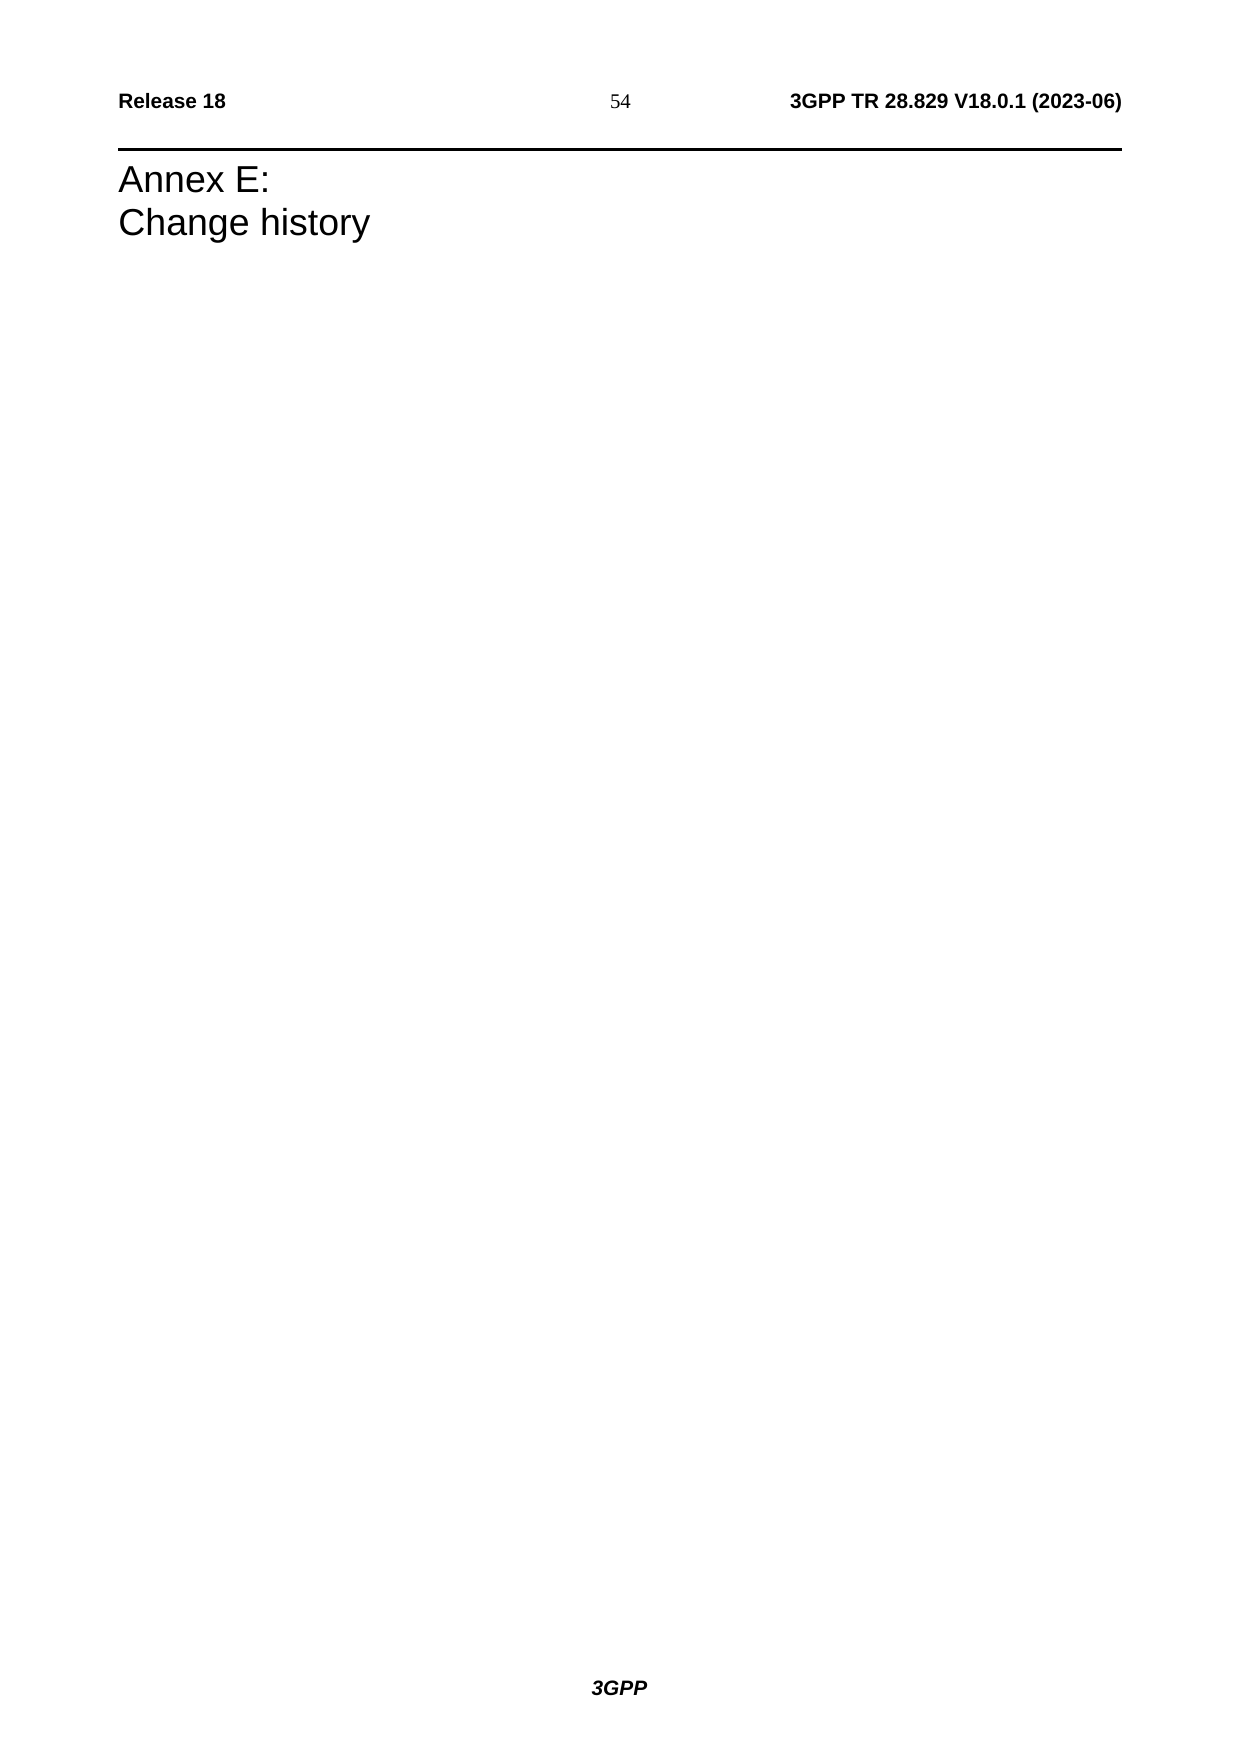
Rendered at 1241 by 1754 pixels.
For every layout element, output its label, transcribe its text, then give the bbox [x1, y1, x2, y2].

subtitle Annex E: Change history [118, 151, 1122, 243]
